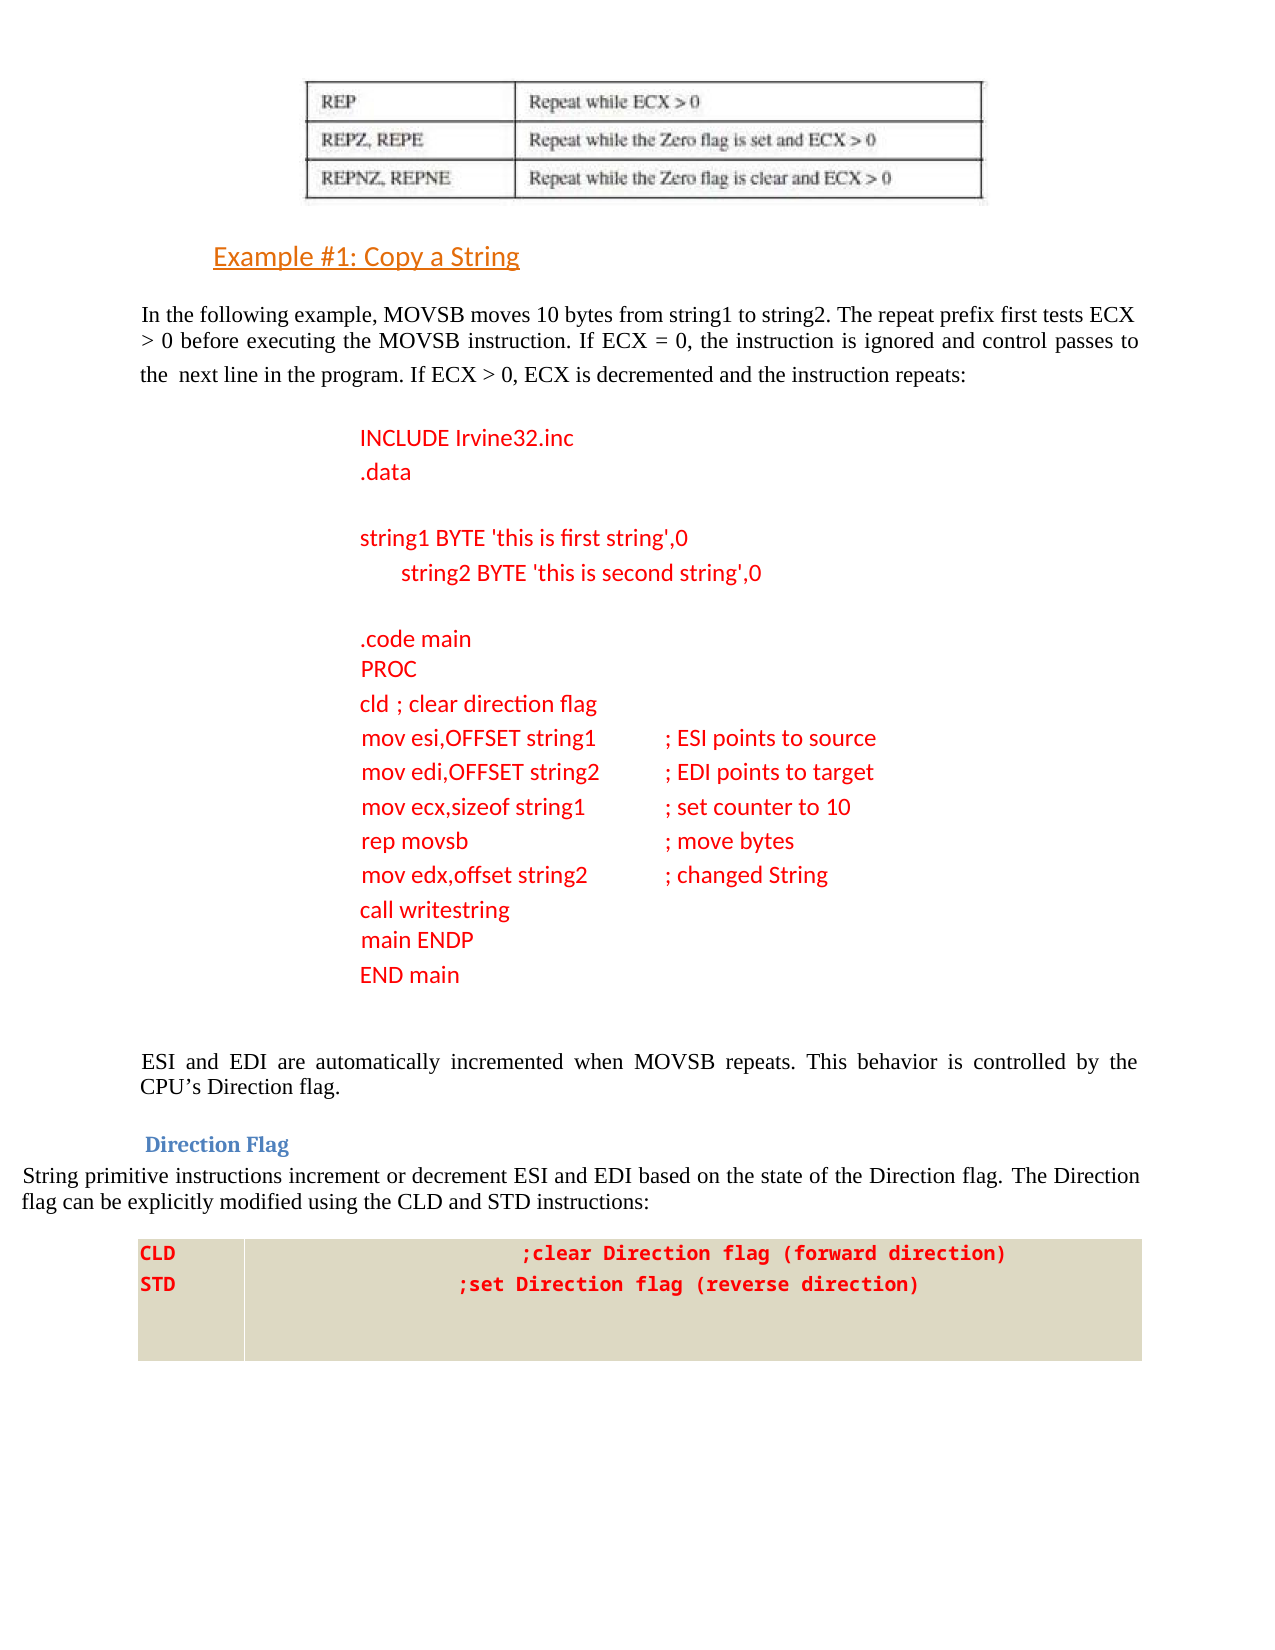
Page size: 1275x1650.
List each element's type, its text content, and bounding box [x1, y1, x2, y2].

table_cell mov edx,offset string2 [361, 860, 664, 894]
table_cell STD [138, 1270, 244, 1361]
text String primitive instructions increment or decrement ESI and EDI based on the state of the Direction flag. The Direction flag can be explicitly modified using the CLD and STD instructions: [21, 1164, 1140, 1214]
table_header ;clear Direction flag (forward direction) [245, 1239, 1142, 1270]
table_cell ; set counter to 10 [665, 791, 880, 825]
table_header mov esi,OFFSET string1 [361, 722, 664, 756]
table_header CLD [138, 1239, 244, 1270]
table_cell ;set Direction flag (reverse direction) [245, 1270, 1142, 1361]
table_cell ; changed String [665, 860, 880, 894]
table_cell mov ecx,sizeof string1 [361, 791, 664, 825]
text INCLUDE Irvine32.inc [359, 422, 1143, 453]
text string2 BYTE 'this is second string',0 [21, 557, 1141, 587]
table_cell ; EDI points to target [665, 756, 880, 791]
text Direction Flag [140, 1131, 1143, 1158]
text ESI and EDI are automatically incremented when MOVSB repeats. This behavior is controlled by the CPU’s Direction flag. [140, 1049, 1140, 1099]
text END main [359, 959, 1143, 989]
table_header ; ESI points to source [665, 722, 880, 756]
table_cell mov edi,OFFSET string2 [361, 756, 664, 791]
picture [298, 77, 991, 206]
text In the following example, MOVSB moves 10 bytes from string1 to string2. The repeat prefix first tests ECX [140, 303, 1140, 328]
text .code main PROC [359, 623, 478, 684]
text string1 BYTE 'this is first string',0 [359, 522, 1143, 553]
text > 0 before executing the MOVSB instruction. If ECX = 0, the instruction is ignored and control passes to the next line in the program. If ECX > 0, ECX is decremented and the instruction repeats: [140, 329, 1140, 389]
table_cell ; move bytes [665, 825, 880, 859]
text cld ; clear direction flag [359, 688, 1143, 718]
text call writestring main ENDP [359, 894, 565, 955]
text .data [359, 456, 1143, 487]
text Example #1: Copy a String [213, 238, 1143, 274]
table_cell rep movsb [361, 825, 664, 859]
